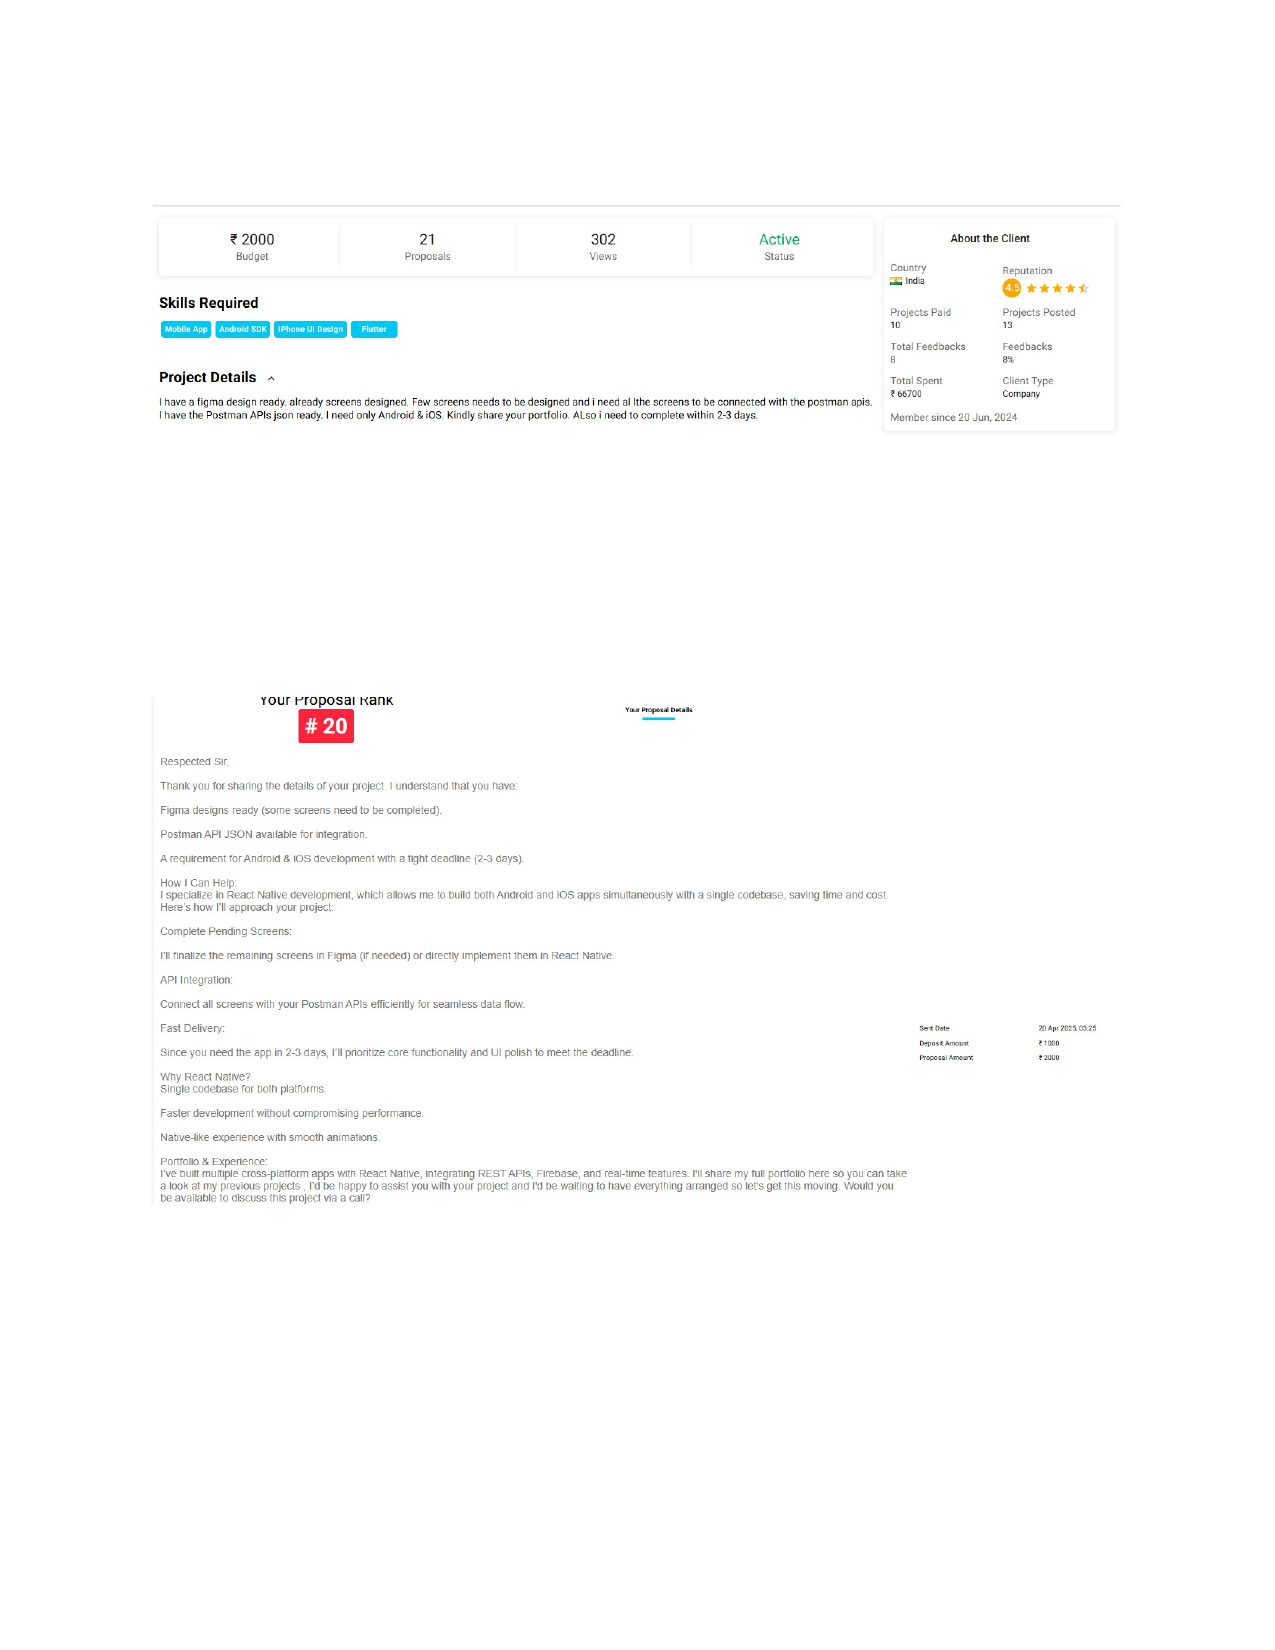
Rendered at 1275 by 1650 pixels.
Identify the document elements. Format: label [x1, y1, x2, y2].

picture [150, 697, 1125, 1205]
picture [150, 202, 1125, 451]
